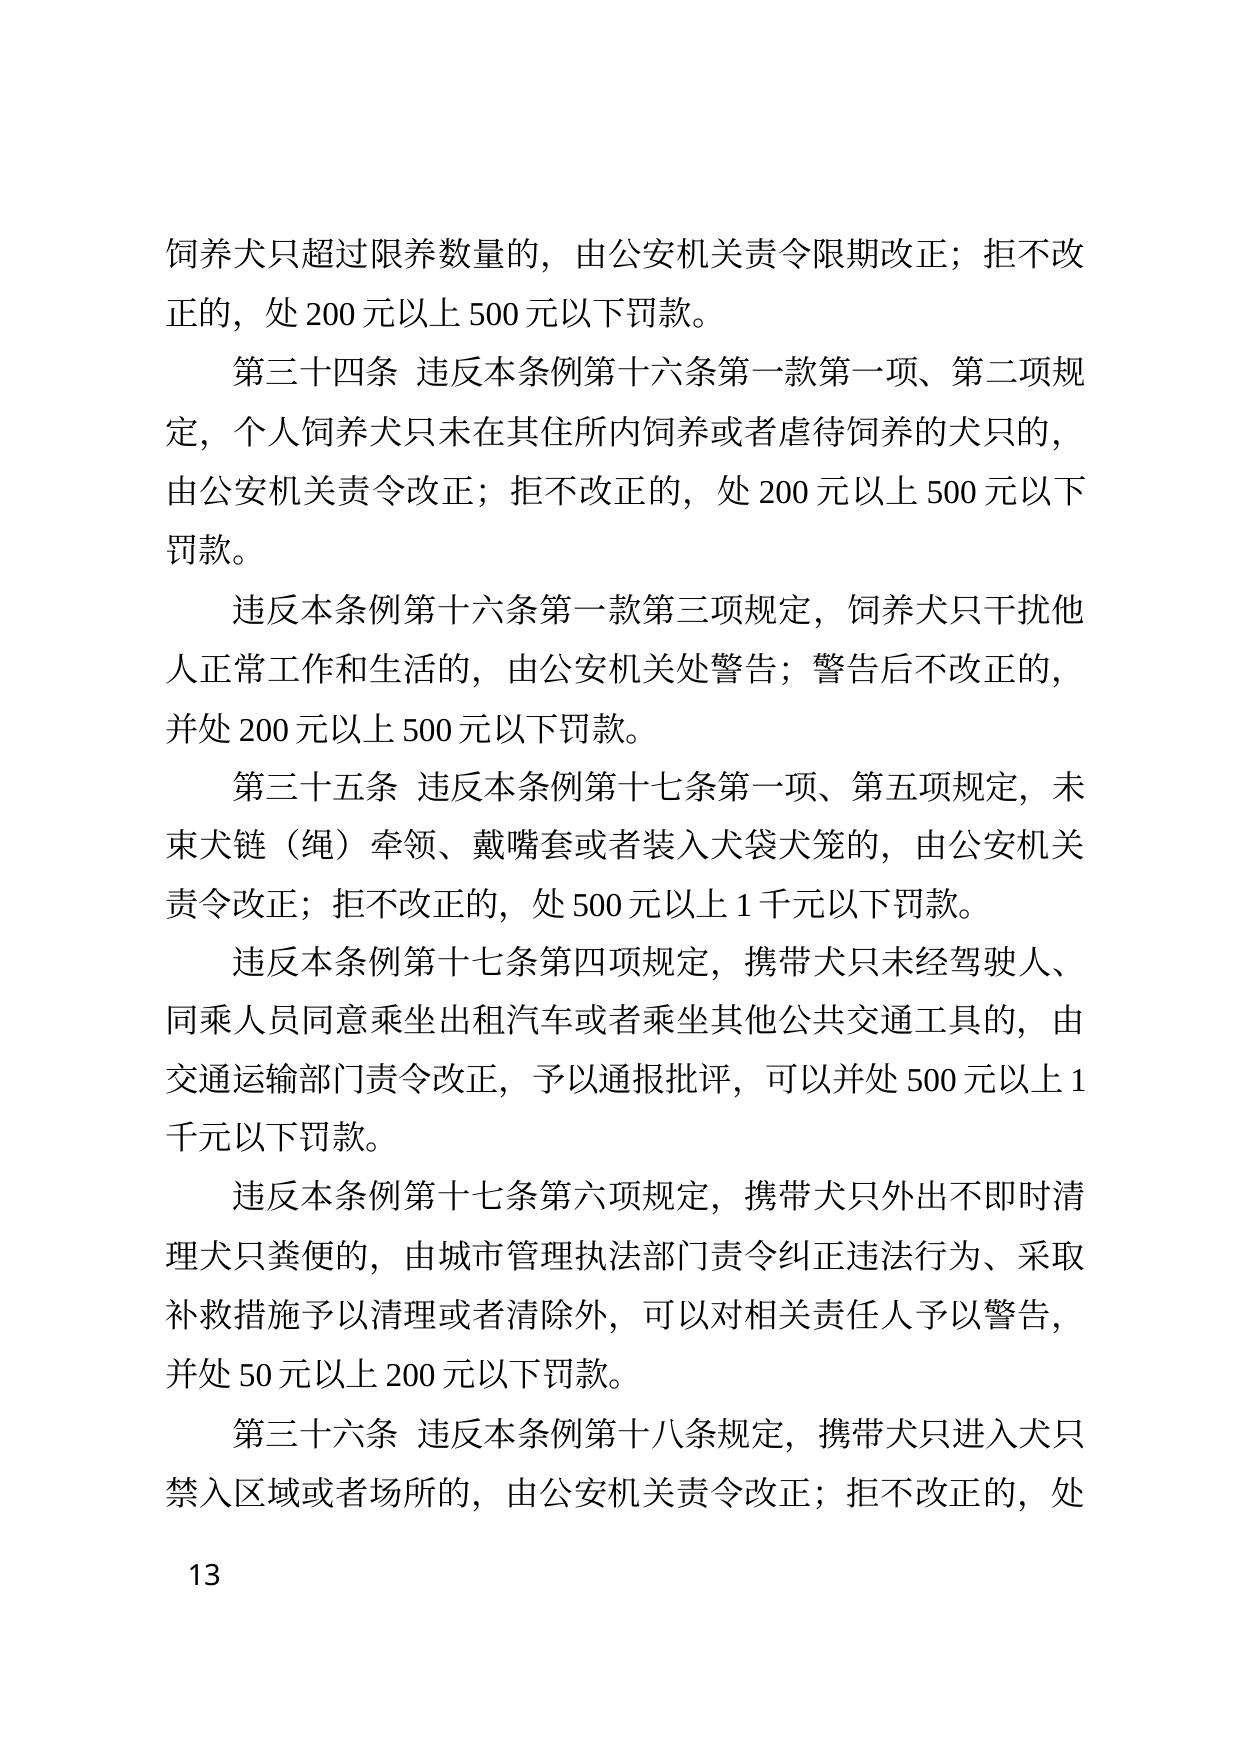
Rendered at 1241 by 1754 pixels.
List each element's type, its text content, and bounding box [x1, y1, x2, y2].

text 第三十五条 违反本条例第十七条第一项、第五项规定，未束犬链（绳）牵领、戴嘴套或者装入犬袋犬笼的，由公安机关责令改正；拒不改正的，处500元以上1千元以下罚款。 [165, 753, 1087, 928]
text 违反本条例第十七条第六项规定，携带犬只外出不即时清理犬只粪便的，由城市管理执法部门责令纠正违法行为、采取补救措施予以清理或者清除外，可以对相关责任人予以警告，并处50元以上200元以下罚款。 [165, 1161, 1087, 1399]
text 第三十四条 违反本条例第十六条第一款第一项、第二项规定，个人饲养犬只未在其住所内饲养或者虐待饲养的犬只的，由公安机关责令改正；拒不改正的，处200元以上500元以下罚款。 [165, 337, 1087, 575]
text 违反本条例第十六条第一款第三项规定，饲养犬只干扰他人正常工作和生活的，由公安机关处警告；警告后不改正的，并处200元以上500元以下罚款。 [165, 575, 1087, 753]
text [165, 218, 1087, 337]
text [165, 1399, 1087, 1517]
text 违反本条例第十七条第四项规定，携带犬只未经驾驶人、同乘人员同意乘坐出租汽车或者乘坐其他公共交通工具的，由交通运输部门责令改正，予以通报批评，可以并处500元以上1千元以下罚款。 [165, 928, 1087, 1161]
